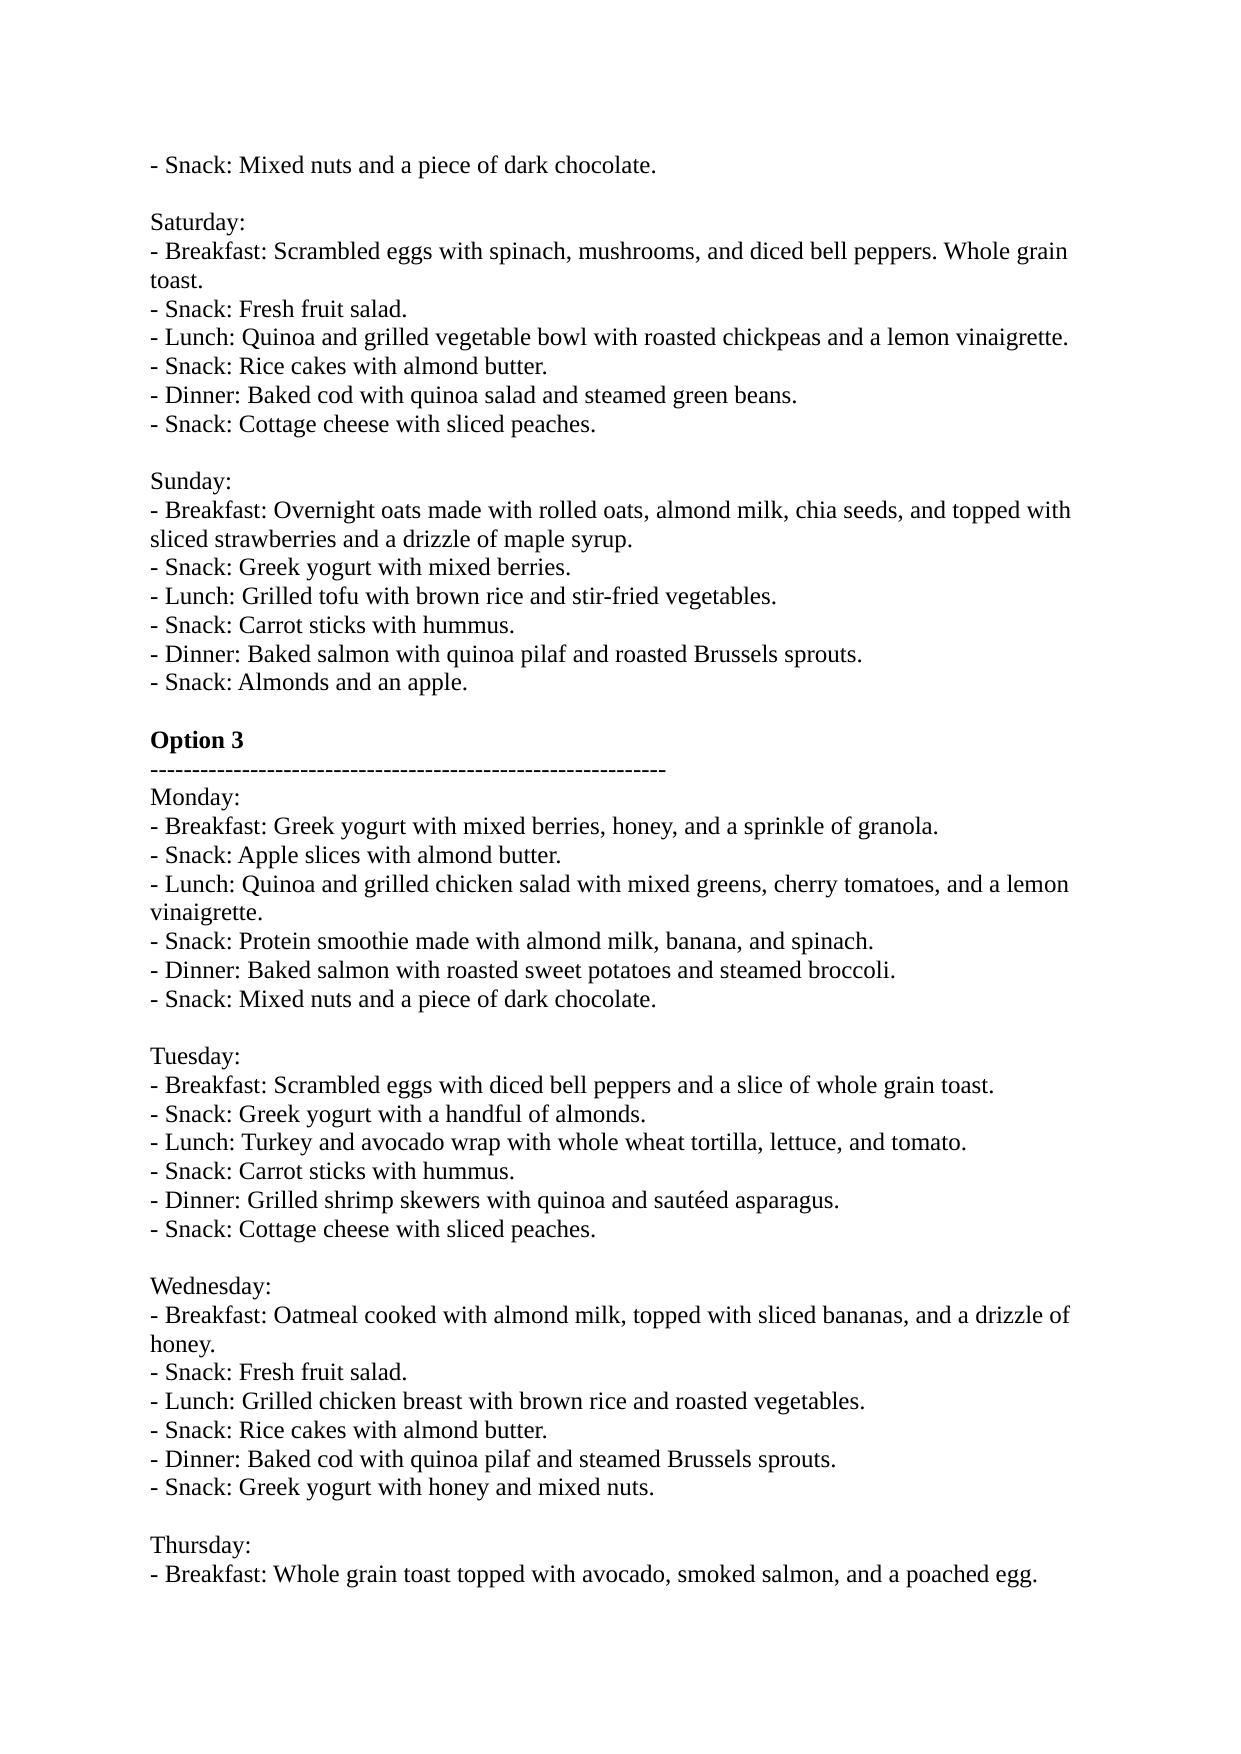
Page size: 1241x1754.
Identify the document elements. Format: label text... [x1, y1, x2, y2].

text Saturday: [150, 207, 1090, 236]
text - Snack: Protein smoothie made with almond milk, banana, and spinach. [150, 926, 1090, 955]
text - Lunch: Quinoa and grilled chicken salad with mixed greens, cherry tomatoes, and a lemon vinaigrette. [150, 869, 1090, 926]
text - Snack: Carrot sticks with hummus. [150, 1156, 1090, 1185]
text - Lunch: Turkey and avocado wrap with whole wheat tortilla, lettuce, and tomato. [150, 1127, 1090, 1156]
text - Snack: Fresh fruit salad. [150, 1357, 1090, 1386]
text - Breakfast: Whole grain toast topped with avocado, smoked salmon, and a poached egg. [150, 1559, 1090, 1587]
text - Lunch: Grilled chicken breast with brown rice and roasted vegetables. [150, 1386, 1090, 1415]
text - Lunch: Quinoa and grilled vegetable bowl with roasted chickpeas and a lemon vinaigrette. [150, 322, 1090, 351]
text - Breakfast: Overnight oats made with rolled oats, almond milk, chia seeds, and topped with sliced strawberries and a drizzle of maple syrup. [150, 495, 1090, 552]
text - Snack: Rice cakes with almond butter. [150, 1415, 1090, 1444]
text - Snack: Apple slices with almond butter. [150, 840, 1090, 869]
text - Breakfast: Greek yogurt with mixed berries, honey, and a sprinkle of granola. [150, 811, 1090, 840]
text - Breakfast: Scrambled eggs with diced bell peppers and a slice of whole grain toast. [150, 1070, 1090, 1099]
text - Dinner: Baked cod with quinoa salad and steamed green beans. [150, 380, 1090, 409]
text - Snack: Mixed nuts and a piece of dark chocolate. [150, 984, 1090, 1012]
text Monday: [150, 782, 1090, 811]
text Tuesday: [150, 1041, 1090, 1070]
text Wednesday: [150, 1271, 1090, 1300]
text - Snack: Rice cakes with almond butter. [150, 351, 1090, 380]
text - Snack: Greek yogurt with honey and mixed nuts. [150, 1472, 1090, 1501]
text - Breakfast: Oatmeal cooked with almond milk, topped with sliced bananas, and a drizzle of honey. [150, 1300, 1090, 1357]
text - Dinner: Grilled shrimp skewers with quinoa and sautéed asparagus. [150, 1185, 1090, 1214]
text - Snack: Cottage cheese with sliced peaches. [150, 1214, 1090, 1242]
text - Dinner: Baked salmon with quinoa pilaf and roasted Brussels sprouts. [150, 639, 1090, 667]
text - Snack: Carrot sticks with hummus. [150, 610, 1090, 639]
text - Snack: Fresh fruit salad. [150, 294, 1090, 322]
text Sunday: [150, 466, 1090, 495]
text - Snack: Cottage cheese with sliced peaches. [150, 409, 1090, 437]
text - Dinner: Baked cod with quinoa pilaf and steamed Brussels sprouts. [150, 1444, 1090, 1472]
text - Snack: Greek yogurt with a handful of almonds. [150, 1099, 1090, 1127]
text - Breakfast: Scrambled eggs with spinach, mushrooms, and diced bell peppers. Whole grain toast. [150, 236, 1090, 294]
text - Snack: Greek yogurt with mixed berries. [150, 552, 1090, 581]
text Thursday: [150, 1530, 1090, 1559]
text - Dinner: Baked salmon with roasted sweet potatoes and steamed broccoli. [150, 955, 1090, 984]
text Option 3 [150, 725, 1090, 754]
text - Lunch: Grilled tofu with brown rice and stir-fried vegetables. [150, 581, 1090, 610]
text - Snack: Almonds and an apple. [150, 667, 1090, 696]
text -------------------------------------------------------------- [150, 754, 1090, 782]
text - Snack: Mixed nuts and a piece of dark chocolate. [150, 150, 1090, 179]
